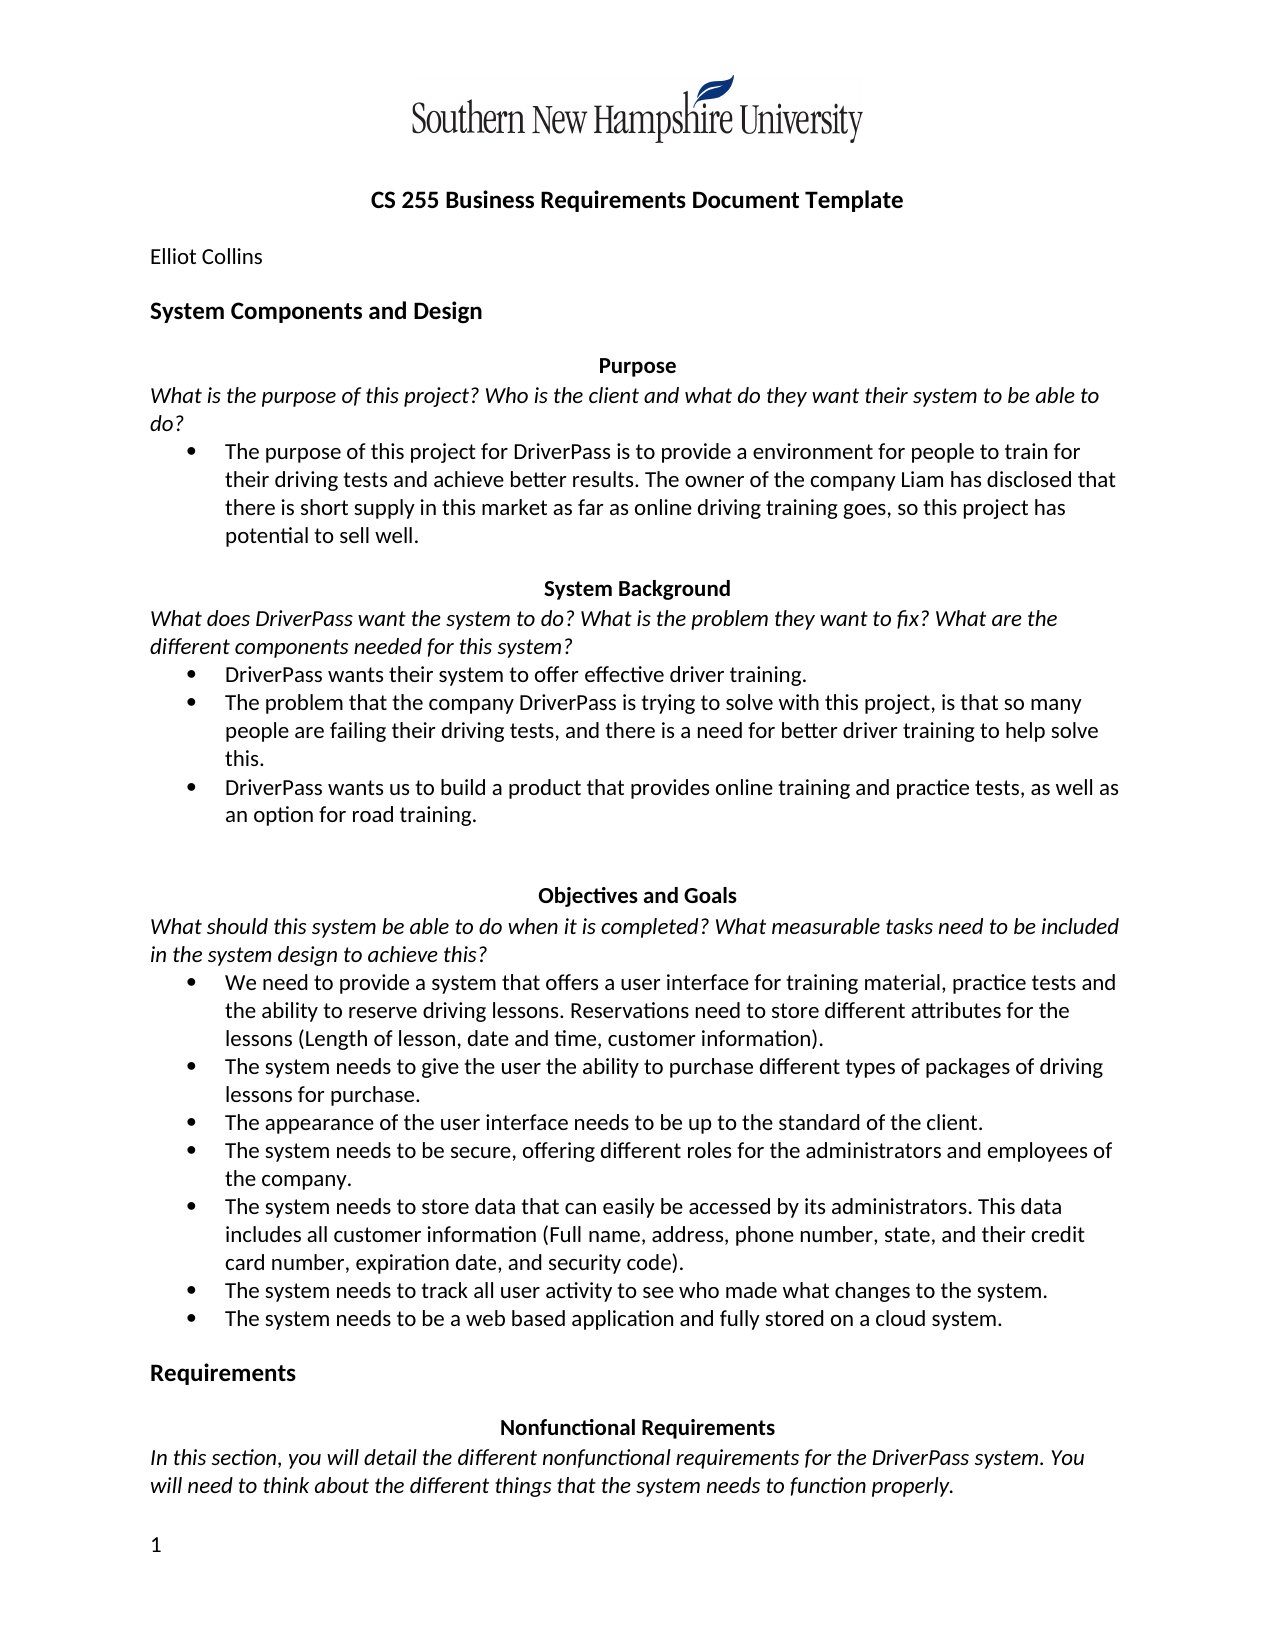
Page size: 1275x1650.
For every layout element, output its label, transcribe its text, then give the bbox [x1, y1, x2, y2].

list DriverPass wants their system to offer effective driver training. [187, 661, 1125, 688]
subtitle Requirements [150, 1357, 1125, 1388]
subtitle System Background [150, 574, 1125, 602]
list The system needs to be secure, offering different roles for the administrators and employees of the company. [187, 1136, 1125, 1192]
text What does DriverPass want the system to do? What is the problem they want to fix? What are the different components needed for this system? [150, 604, 1125, 661]
list The purpose of this project for DriverPass is to provide a environment for people to train for their driving tests and achieve better results. The owner of the company Liam has disclosed that there is short supply in this market as far as online driving training goes, so this project has potential to sell well. [187, 437, 1125, 549]
list The system needs to give the user the ability to purchase different types of packages of driving lessons for purchase. [187, 1052, 1125, 1108]
text In this section, you will detail the different nonfunctional requirements for the DriverPass system. You will need to think about the different things that the system needs to function properly. [150, 1443, 1125, 1499]
picture [412, 75, 863, 143]
list The appearance of the user interface needs to be up to the standard of the client. [187, 1108, 1125, 1136]
list The system needs to be a web based application and fully stored on a cloud system. [187, 1304, 1125, 1332]
subtitle CS 255 Business Requirements Document Template [150, 184, 1125, 214]
text Elliot Collins [150, 242, 1125, 270]
list We need to provide a system that offers a user interface for training material, practice tests and the ability to reserve driving lessons. Reservations need to store different attributes for the lessons (Length of lesson, date and time, customer information). [187, 968, 1125, 1052]
text What should this system be able to do when it is completed? What measurable tasks need to be included in the system design to achieve this? [150, 912, 1125, 968]
subtitle Nonfunctional Requirements [150, 1413, 1125, 1441]
subtitle System Components and Design [150, 295, 1125, 326]
subtitle Purpose [150, 351, 1125, 379]
list The system needs to store data that can easily be accessed by its administrators. This data includes all customer information (Full name, address, phone number, state, and their credit card number, expiration date, and security code). [187, 1192, 1125, 1276]
list The problem that the company DriverPass is trying to solve with this project, is that so many people are failing their driving tests, and there is a need for better driver training to help solve this. [187, 688, 1125, 773]
list DriverPass wants us to build a product that provides online training and practice tests, as well as an option for road training. [187, 773, 1125, 829]
subtitle Objectives and Goals [150, 882, 1125, 910]
text What is the purpose of this project? Who is the client and what do they want their system to be able to do? [150, 381, 1125, 437]
list The system needs to track all user activity to see who made what changes to the system. [187, 1276, 1125, 1304]
